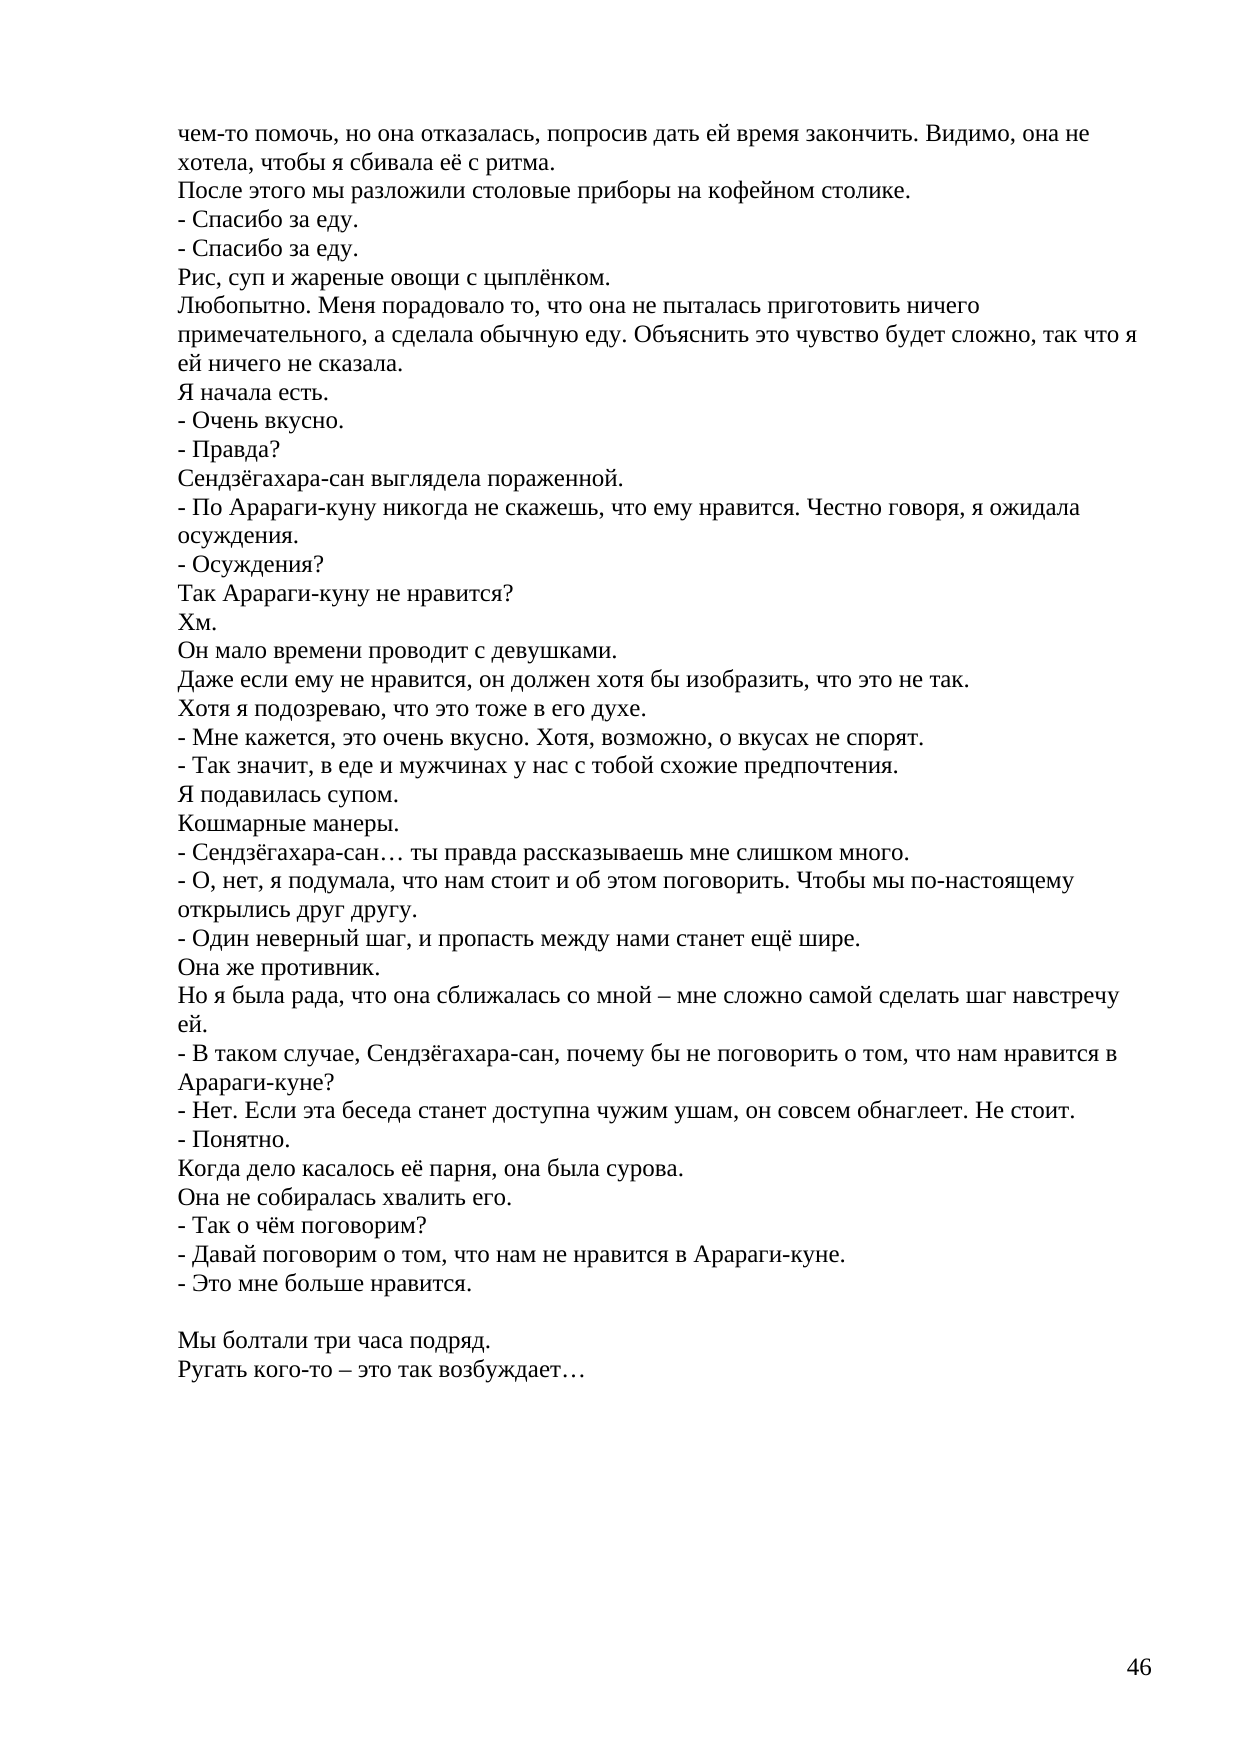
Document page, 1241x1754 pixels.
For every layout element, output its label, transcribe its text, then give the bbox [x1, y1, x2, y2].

text Даже если ему не нравится, он должен хотя бы изобразить, что это не так. [177, 664, 1152, 693]
text Любопытно. Меня порадовало то, что она не пыталась приготовить ничего примечательного, а сделала обычную еду. Объяснить это чувство будет сложно, так что я ей ничего не сказала. [177, 291, 1152, 377]
text - Это мне больше нравится. [177, 1268, 1152, 1297]
text - Осуждения? [177, 549, 1152, 578]
text - Так о чём поговорим? [177, 1211, 1152, 1239]
text Она не собиралась хвалить его. [177, 1182, 1152, 1211]
text - Очень вкусно. [177, 406, 1152, 434]
text - Понятно. [177, 1124, 1152, 1153]
text - Правда? [177, 434, 1152, 463]
text - Один неверный шаг, и пропасть между нами станет ещё шире. [177, 923, 1152, 952]
text Ругать кого-то – это так возбуждает… [177, 1354, 1152, 1383]
text Мы болтали три часа подряд. [177, 1326, 1152, 1354]
text - Спасибо за еду. [177, 204, 1152, 233]
text - Давай поговорим о том, что нам не нравится в Арараги-куне. [177, 1239, 1152, 1268]
text - Спасибо за еду. [177, 233, 1152, 262]
text Он мало времени проводит с девушками. [177, 636, 1152, 664]
text После этого мы разложили столовые приборы на кофейном столике. [177, 176, 1152, 204]
text - О, нет, я подумала, что нам стоит и об этом поговорить. Чтобы мы по-настоящему открылись друг другу. [177, 866, 1152, 923]
text Я подавилась супом. [177, 779, 1152, 808]
text Кошмарные манеры. [177, 808, 1152, 837]
text Так Арараги-куну не нравится? [177, 578, 1152, 607]
text Когда дело касалось её парня, она была сурова. [177, 1153, 1152, 1182]
text - Сендзёгахара-сан… ты правда рассказываешь мне слишком много. [177, 837, 1152, 866]
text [177, 118, 1152, 176]
text - Мне кажется, это очень вкусно. Хотя, возможно, о вкусах не спорят. [177, 722, 1152, 751]
text - По Арараги-куну никогда не скажешь, что ему нравится. Честно говоря, я ожидала осуждения. [177, 492, 1152, 549]
text Сендзёгахара-сан выглядела пораженной. [177, 463, 1152, 492]
text Но я была рада, что она сближалась со мной – мне сложно самой сделать шаг навстречу ей. [177, 981, 1152, 1038]
text - Так значит, в еде и мужчинах у нас с тобой схожие предпочтения. [177, 751, 1152, 779]
text Я начала есть. [177, 377, 1152, 406]
text Она же противник. [177, 952, 1152, 981]
text Рис, суп и жареные овощи с цыплёнком. [177, 262, 1152, 291]
text Хотя я подозреваю, что это тоже в его духе. [177, 693, 1152, 722]
text - В таком случае, Сендзёгахара-сан, почему бы не поговорить о том, что нам нравится в Арараги-куне? [177, 1038, 1152, 1096]
text - Нет. Если эта беседа станет доступна чужим ушам, он совсем обнаглеет. Не стоит. [177, 1096, 1152, 1124]
text Хм. [177, 607, 1152, 636]
